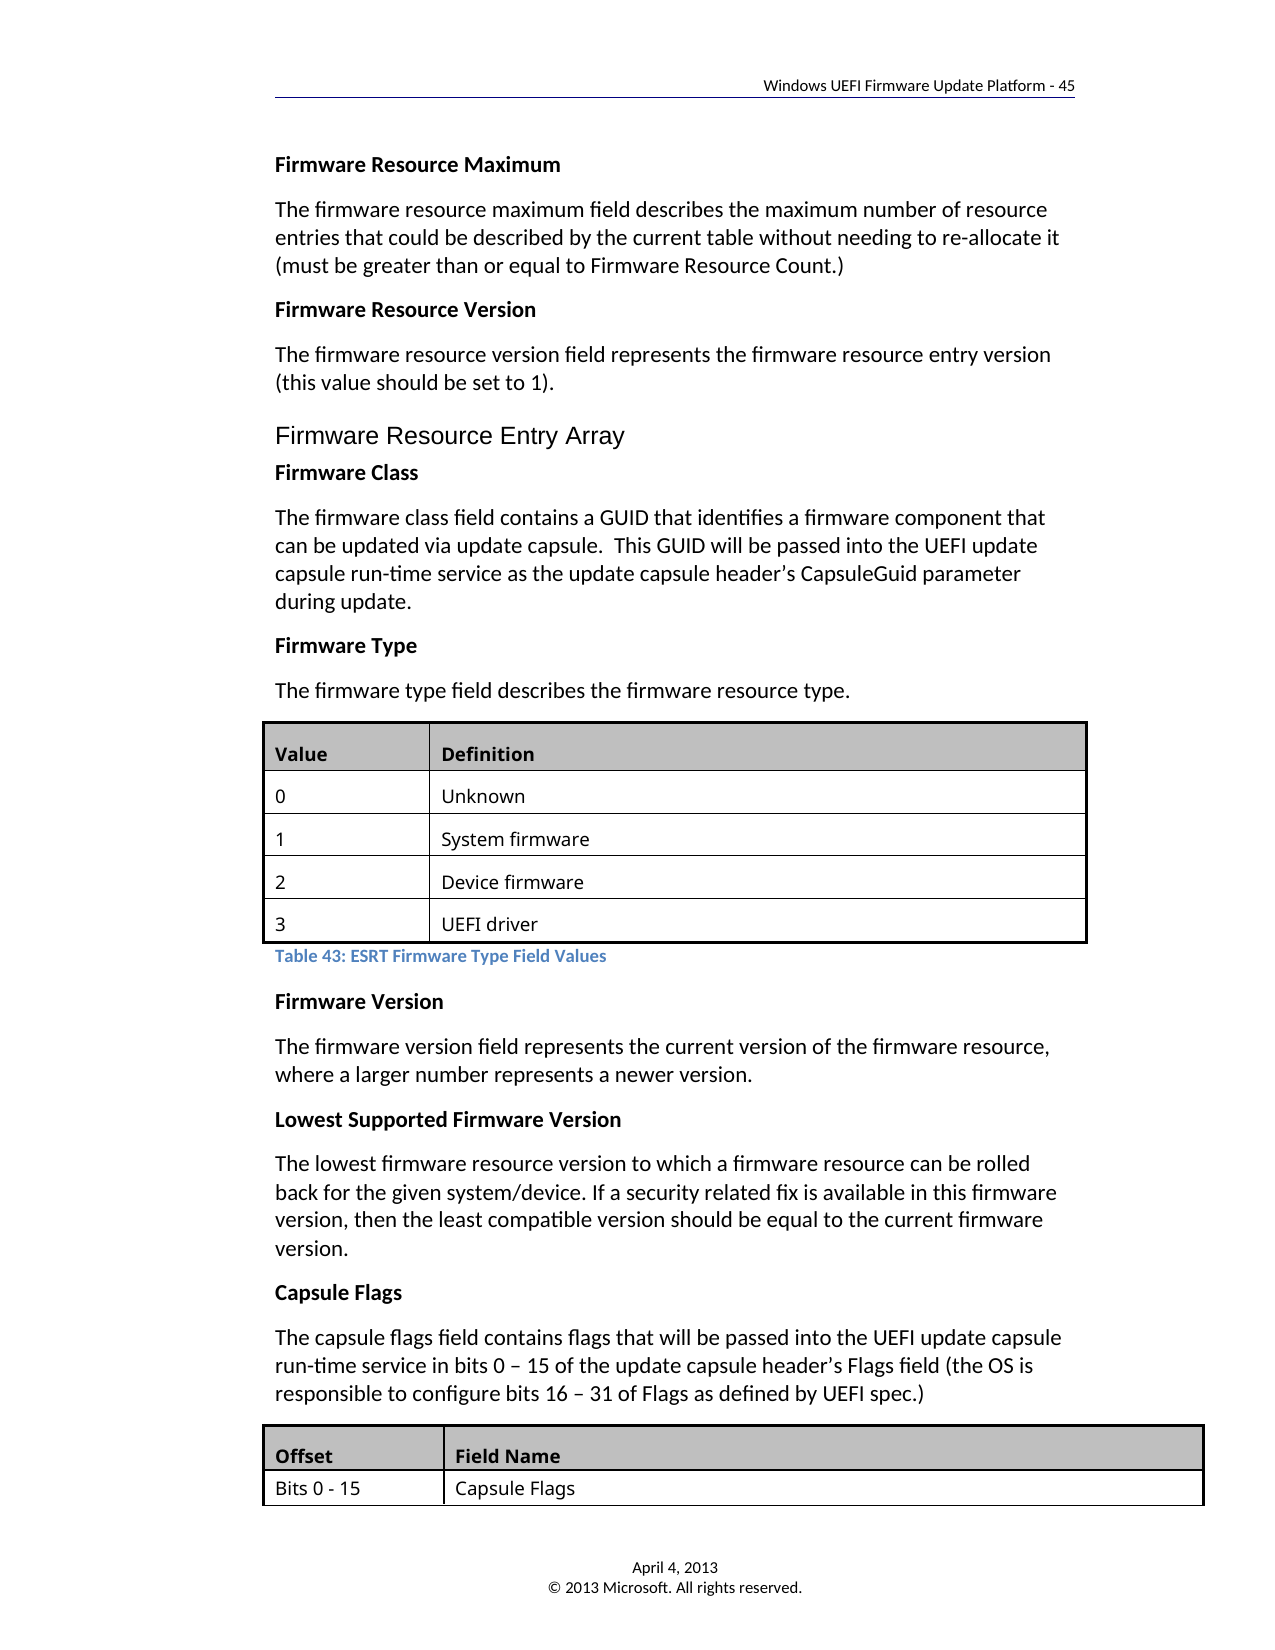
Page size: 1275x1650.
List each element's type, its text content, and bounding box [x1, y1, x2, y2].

text The firmware resource maximum field describes the maximum number of resource entries that could be described by the current table without needing to re-allocate it (must be greater than or equal to Firmware Resource Count.) [275, 195, 1075, 279]
subtitle Firmware Resource Entry Array [275, 421, 1075, 450]
table_cell Bits 0 - 15 [265, 1471, 443, 1504]
text The lowest firmware resource version to which a firmware resource can be rolled back for the given system/device. If a security related fix is available in this firmware version, then the least compatible version should be equal to the current firmware version. [275, 1149, 1075, 1262]
text Firmware Resource Version [275, 295, 1075, 323]
text Lowest Supported Firmware Version [275, 1105, 1075, 1133]
table_cell System firmware [430, 814, 1085, 855]
text The firmware type field describes the firmware resource type. [275, 676, 1075, 704]
text The firmware version field represents the current version of the firmware resource, where a larger number represents a newer version. [275, 1032, 1075, 1088]
table_cell 1 [265, 814, 429, 855]
text Firmware Type [275, 632, 1075, 660]
table_cell 3 [265, 899, 429, 941]
text The capsule flags field contains flags that will be passed into the UEFI update capsule run-time service in bits 0 – 15 of the update capsule header’s Flags field (the OS is responsible to configure bits 16 – 31 of Flags as defined by UEFI spec.) [275, 1323, 1075, 1407]
table_cell Capsule Flags [445, 1471, 1202, 1504]
table_cell UEFI driver [430, 899, 1085, 941]
text Firmware Resource Maximum [275, 150, 1075, 178]
table_cell 0 [265, 771, 429, 813]
text Firmware Version [275, 987, 1075, 1016]
text The firmware class field contains a GUID that identifies a firmware component that can be updated via update capsule. This GUID will be passed into the UEFI update capsule run-time service as the update capsule header’s CapsuleGuid parameter during update. [275, 503, 1075, 615]
table_cell Device firmware [430, 856, 1085, 898]
text The firmware resource version field represents the firmware resource entry version (this value should be set to 1). [275, 340, 1075, 396]
table_header Definition [430, 724, 1085, 770]
table_header Value [265, 724, 429, 770]
table_header Offset [265, 1427, 443, 1469]
text Firmware Class [275, 458, 1075, 486]
table_header Field Name [445, 1427, 1202, 1469]
table_cell 2 [265, 856, 429, 898]
text Capsule Flags [275, 1278, 1075, 1306]
table_cell Unknown [430, 771, 1085, 813]
